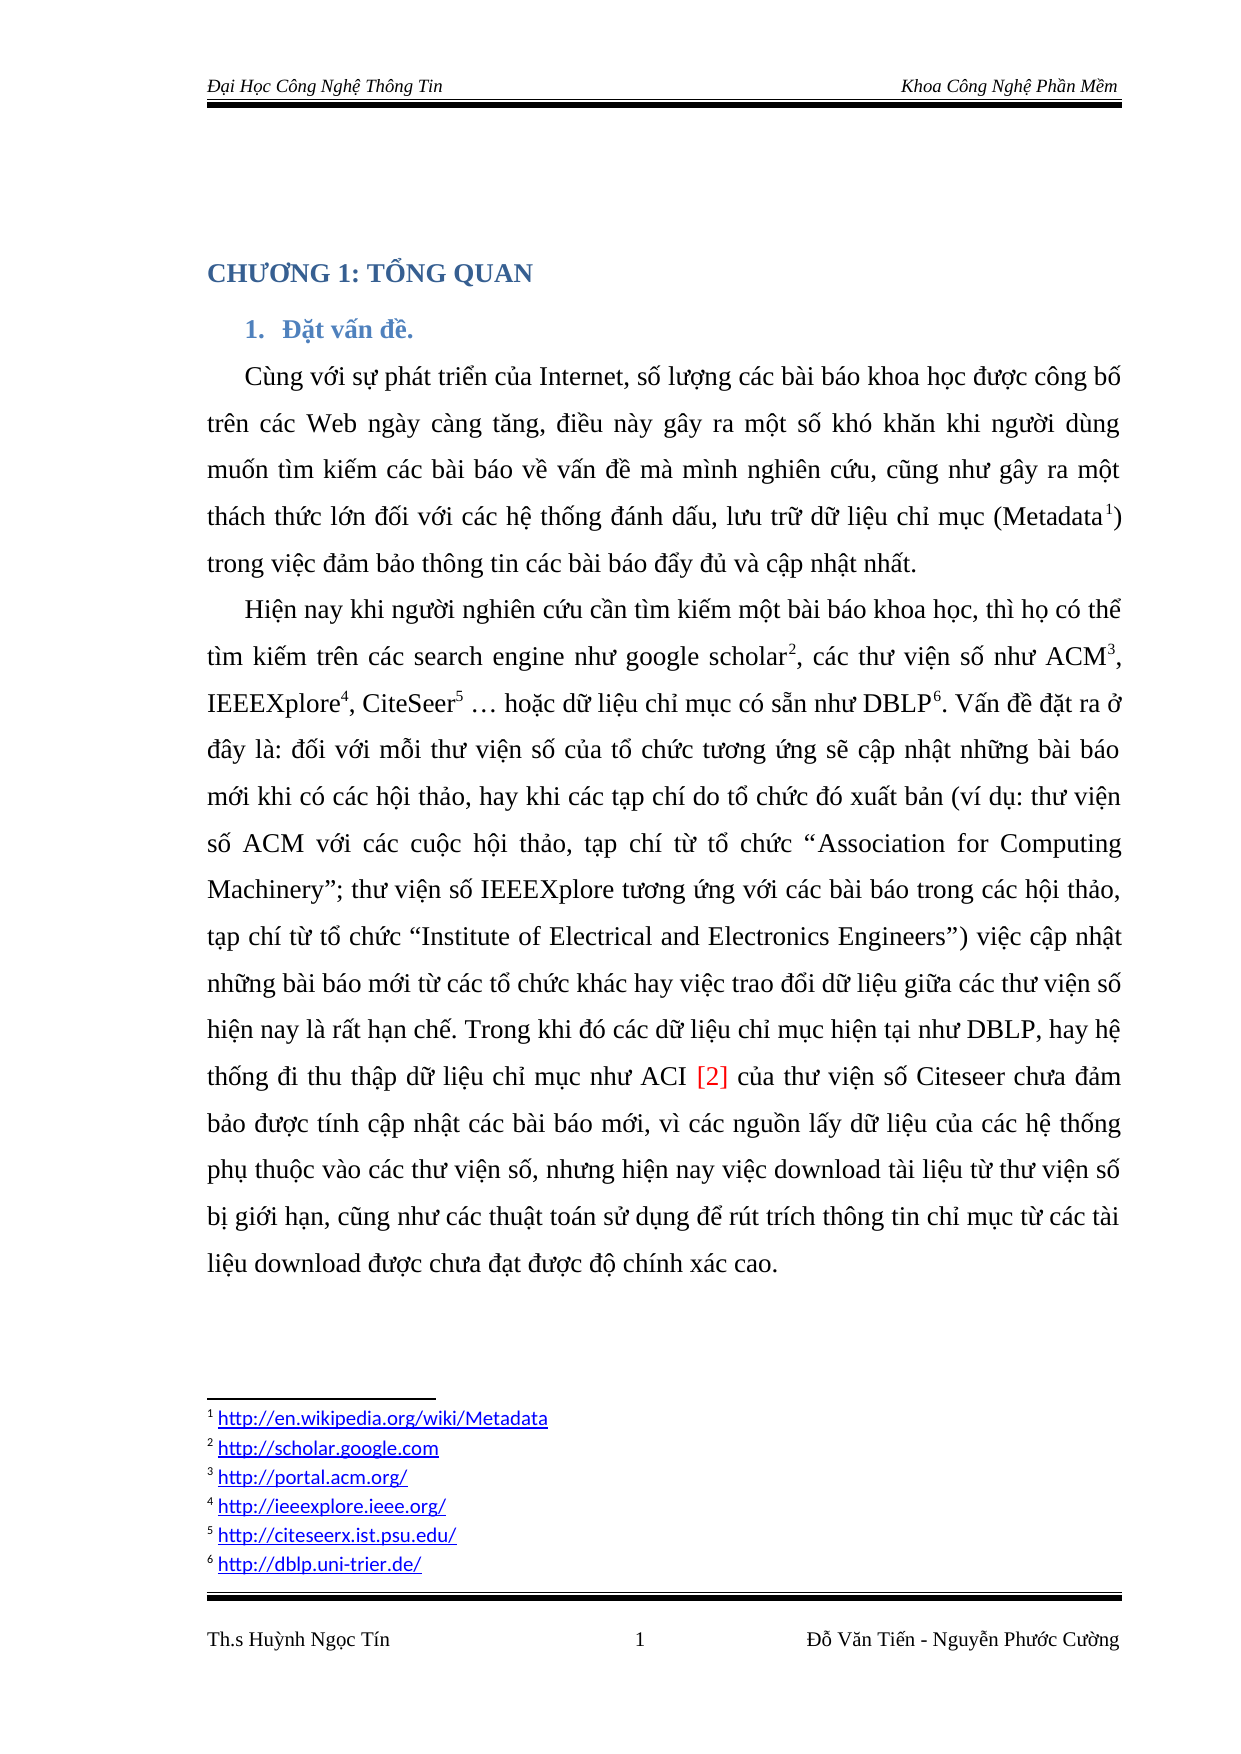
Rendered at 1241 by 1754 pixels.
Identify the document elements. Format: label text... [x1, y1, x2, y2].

text Cùng với sự phát triển của Internet, số lượng các bài báo khoa học được công bố trên các Web ngày càng tăng, điều này gây ra một số khó khăn khi người dùng muốn tìm kiếm các bài báo về vấn đề mà mình nghiên cứu, cũng như gây ra một thách thức lớn đối với các hệ thống đánh dấu, lưu trữ dữ liệu chỉ mục (Metadata) trong việc đảm bảo thông tin các bài báo đẩy đủ và cập nhật nhất. [207, 360, 1122, 578]
subtitle Đặt vấn đề. [244, 313, 1122, 344]
subtitle CHƯƠNG 1: TỔNG QUAN [207, 257, 1122, 288]
text Hiện nay khi người nghiên cứu cần tìm kiếm một bài báo khoa học, thì họ có thể tìm kiếm trên các search engine như google scholar, các thư viện số như ACM, IEEEXplore, CiteSeer … hoặc dữ liệu chỉ mục có sẵn như DBLP. Vấn đề đặt ra ở đây là: đối với mỗi thư viện số của tổ chức tương ứng sẽ cập nhật những bài báo mới khi có các hội thảo, hay khi các tạp chí do tổ chức đó xuất bản (ví dụ: thư viện số ACM với các cuộc hội thảo, tạp chí từ tổ chức “Association for Computing Machinery”; thư viện số IEEEXplore tương ứng với các bài báo trong các hội thảo, tạp chí từ tổ chức “Institute of Electrical and Electronics Engineers”) việc cập nhật những bài báo mới từ các tổ chức khác hay việc trao đổi dữ liệu giữa các thư viện số hiện nay là rất hạn chế. Trong khi đó các dữ liệu chỉ mục hiện tại như DBLP, hay hệ thống đi thu thập dữ liệu chỉ mục như ACI [2] của thư viện số Citeseer chưa đảm bảo được tính cập nhật các bài báo mới, vì các nguồn lấy dữ liệu của các hệ thống phụ thuộc vào các thư viện số, nhưng hiện nay việc download tài liệu từ thư viện số bị giới hạn, cũng như các thuật toán sử dụng để rút trích thông tin chỉ mục từ các tài liệu download được chưa đạt được độ chính xác cao. [207, 593, 1122, 1278]
